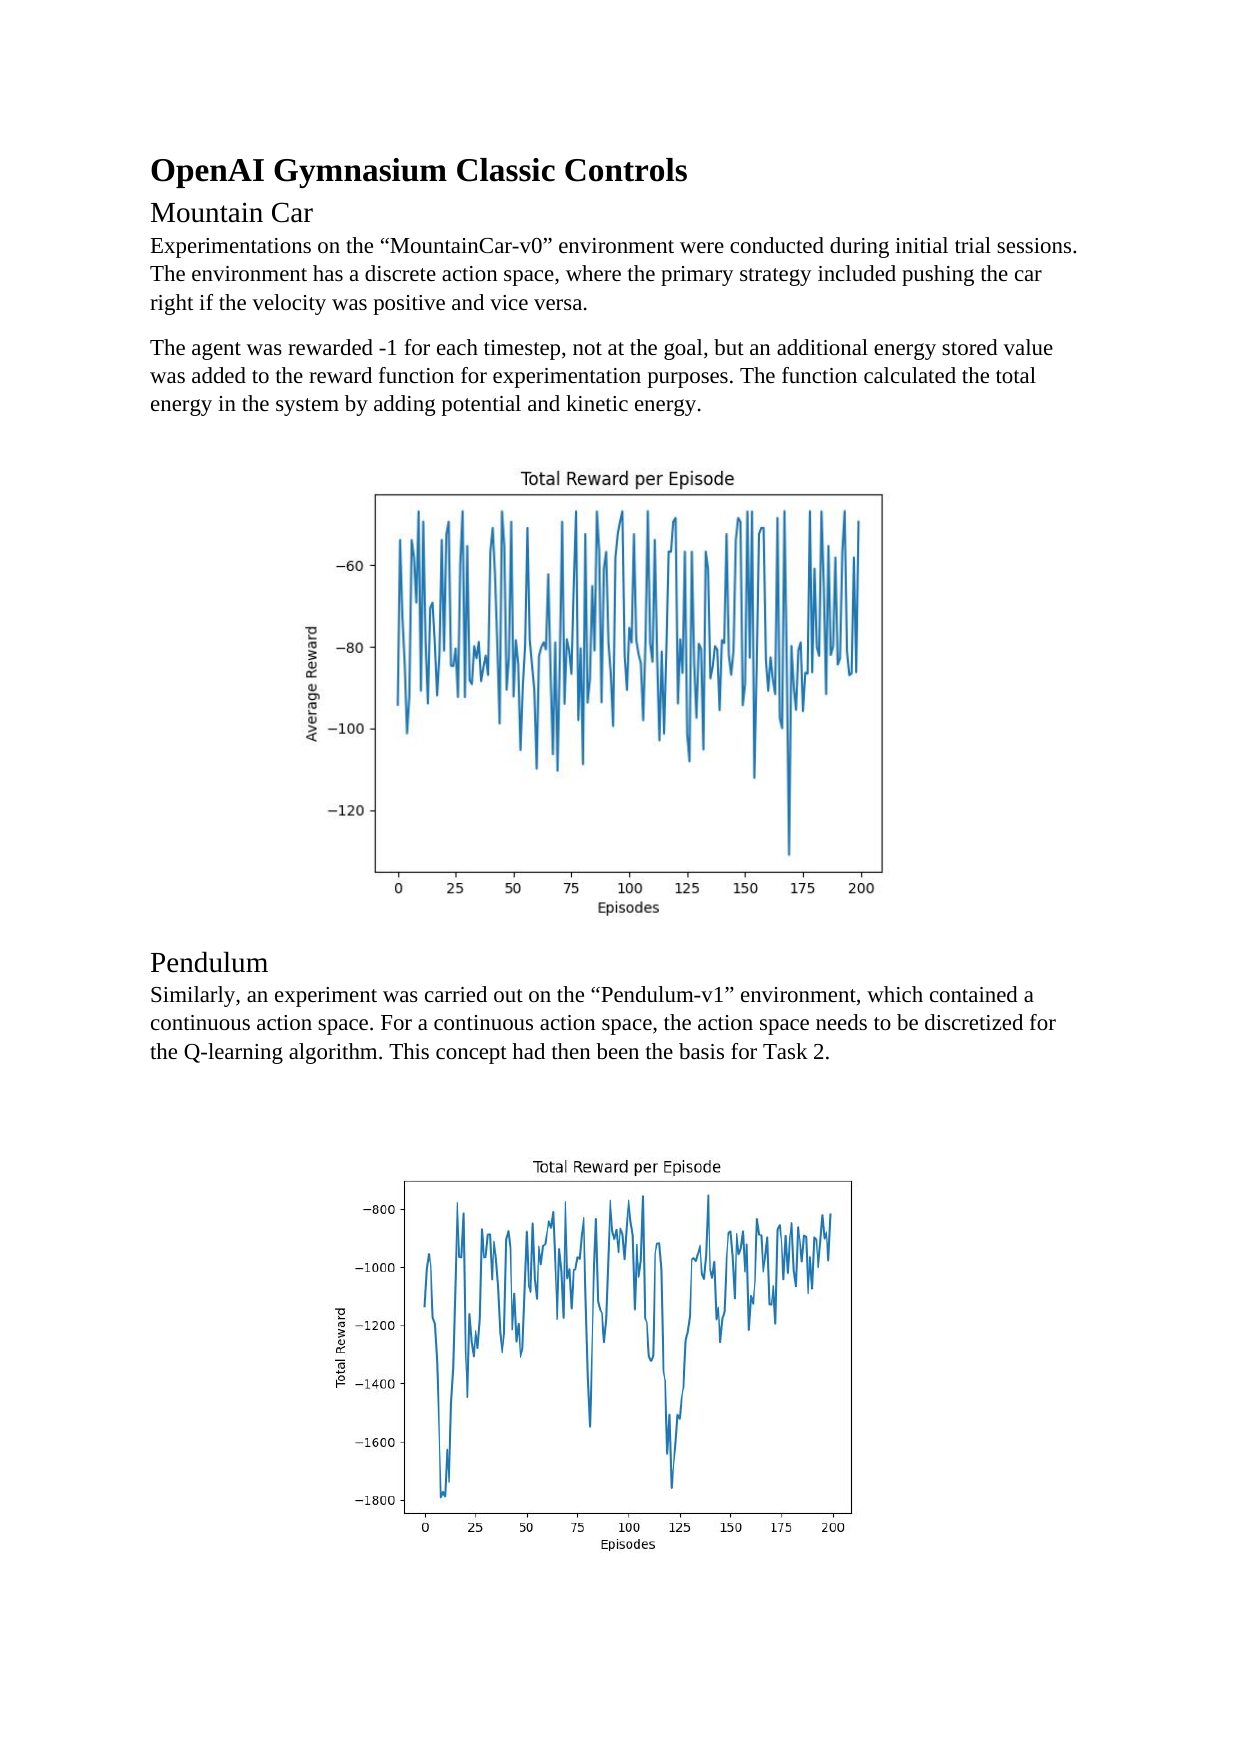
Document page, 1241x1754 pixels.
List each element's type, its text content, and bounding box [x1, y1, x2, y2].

subtitle OpenAI Gymnasium Classic Controls [150, 150, 1090, 188]
text Experimentations on the “MountainCar-v0” environment were conducted during initial trial sessions. The environment has a discrete action space, where the primary strategy included pushing the car right if the velocity was positive and vice versa. [150, 232, 1090, 315]
picture [293, 435, 947, 926]
picture [332, 1128, 908, 1560]
subtitle Mountain Car [150, 196, 1090, 229]
text Similarly, an experiment was carried out on the “Pendulum-v1” environment, which contained a continuous action space. For a continuous action space, the action space needs to be discretized for the Q-learning algorithm. This concept had then been the basis for Task 2. [150, 981, 1090, 1064]
text The agent was rewarded -1 for each timestep, not at the goal, but an additional energy stored value was added to the reward function for experimentation purposes. The function calculated the total energy in the system by adding potential and kinetic energy. [150, 334, 1090, 417]
subtitle Pendulum [150, 945, 1090, 978]
